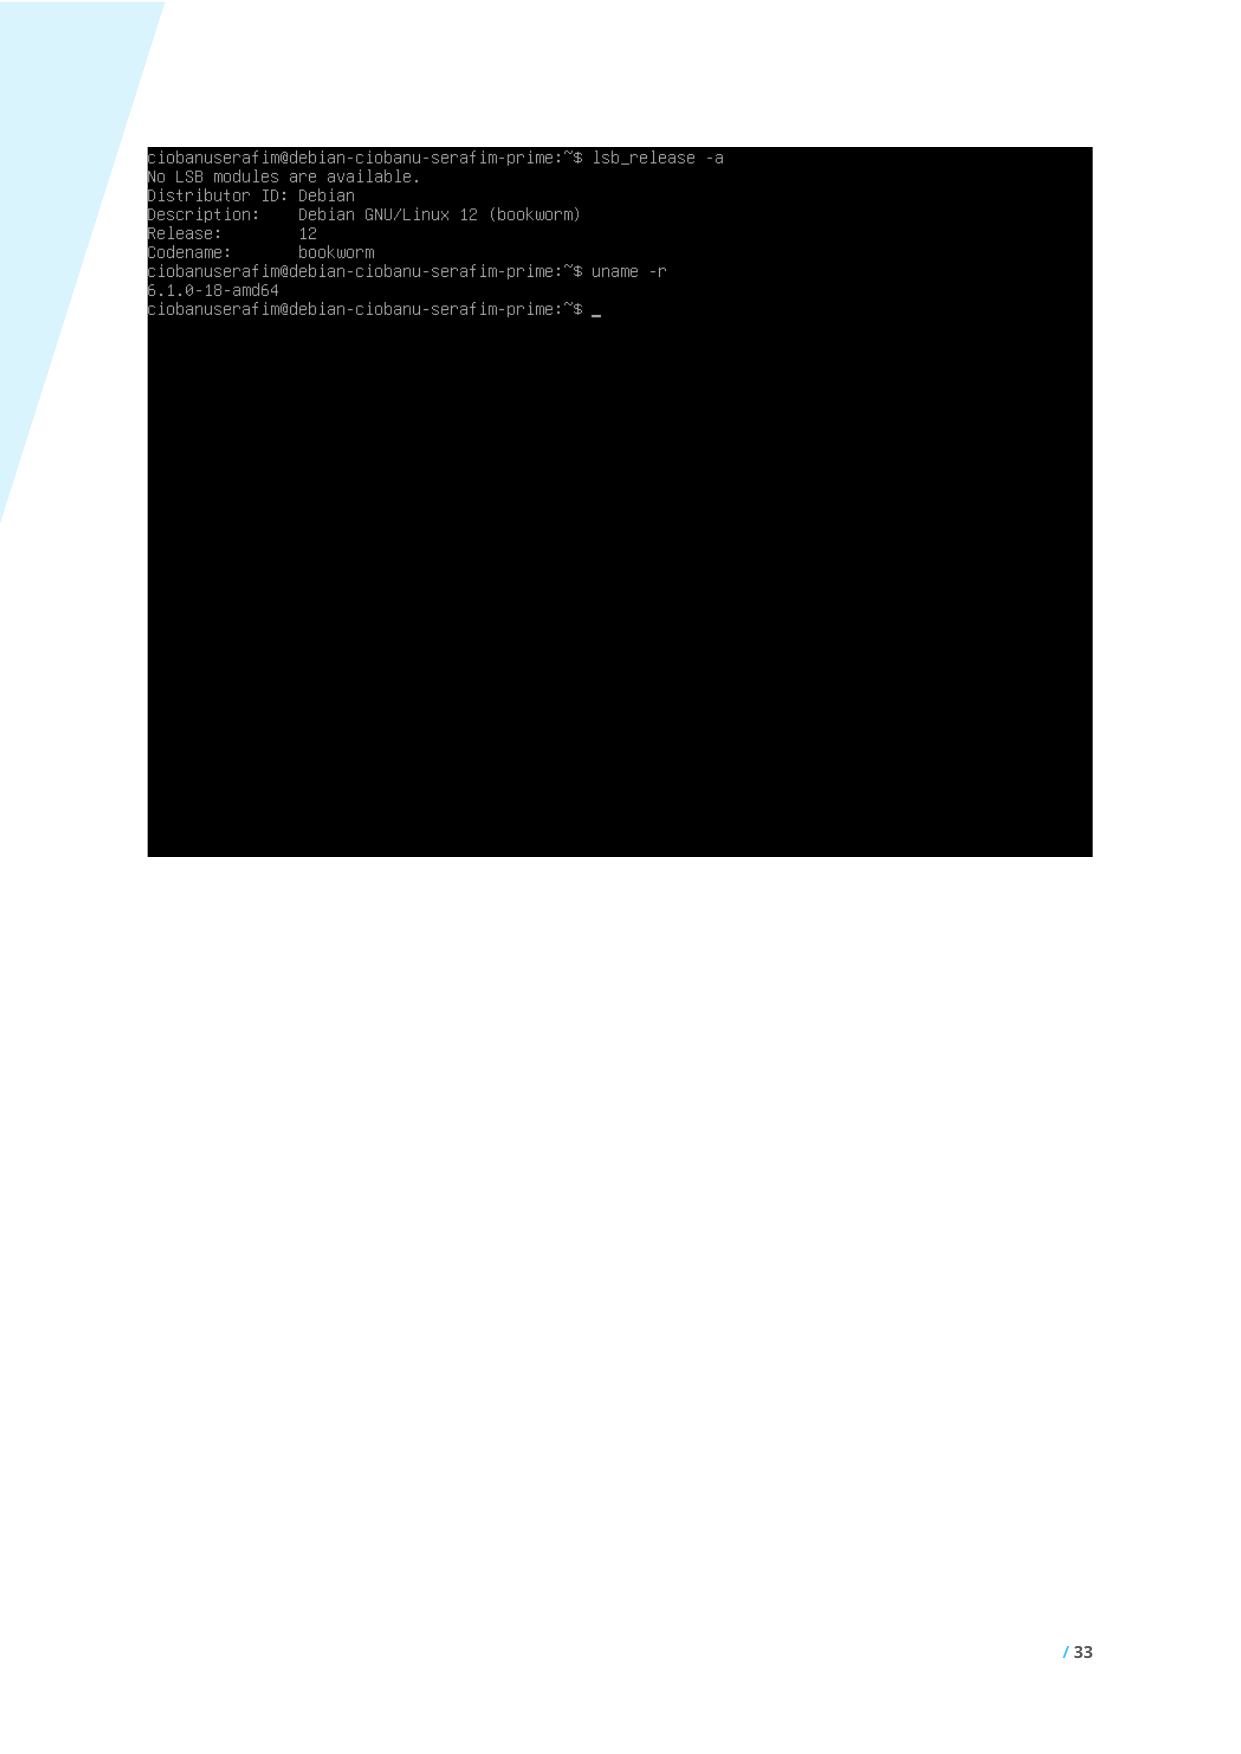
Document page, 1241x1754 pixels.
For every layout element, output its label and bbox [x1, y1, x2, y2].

picture [147, 147, 1093, 857]
